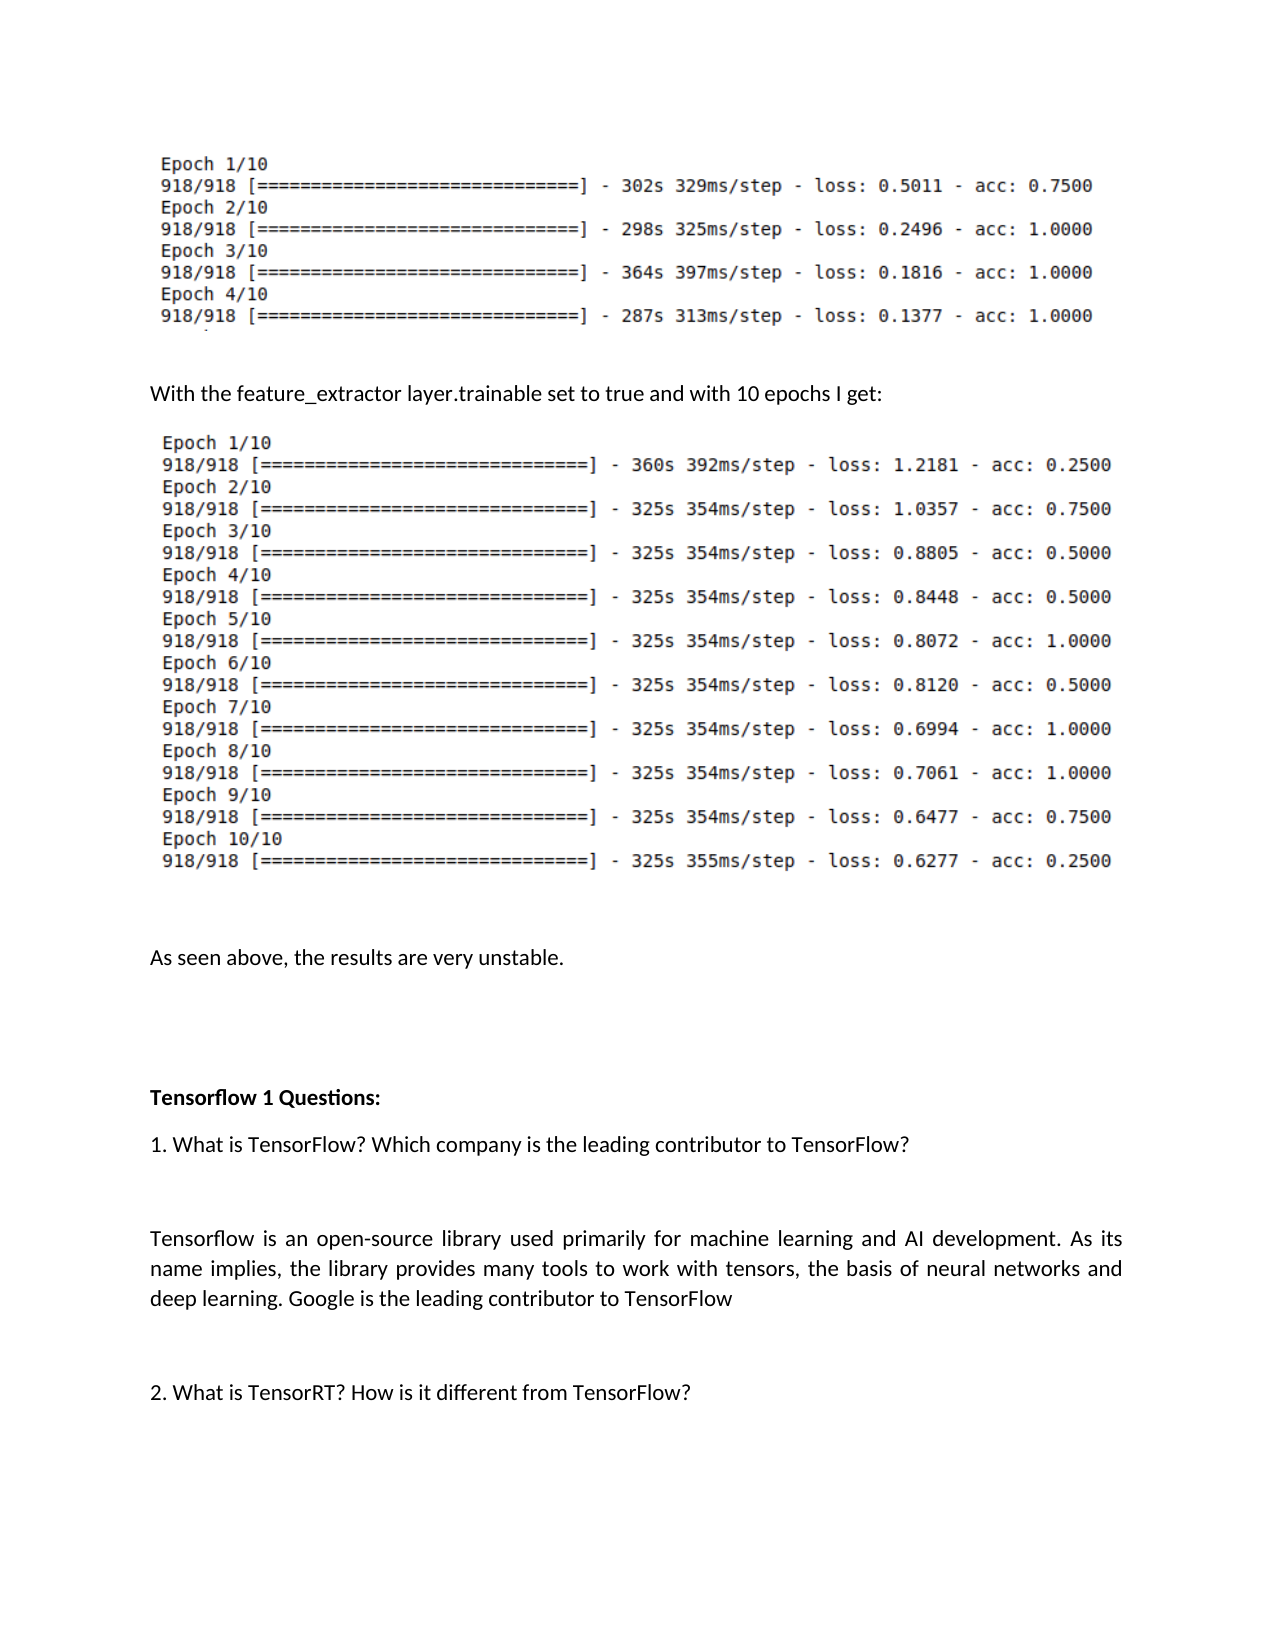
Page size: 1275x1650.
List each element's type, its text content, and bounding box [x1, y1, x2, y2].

text 2. What is TensorRT? How is it different from TensorFlow? [150, 1378, 1125, 1406]
picture [150, 150, 1125, 331]
text Tensorflow 1 Questions: [150, 1083, 1125, 1112]
picture [150, 426, 1125, 875]
text As seen above, the results are very unstable. [150, 943, 1125, 971]
text 1. What is TensorFlow? Which company is the leading contributor to TensorFlow? [150, 1130, 1125, 1158]
text Tensorflow is an open-source library used primarily for machine learning and AI development. As its name implies, the library provides many tools to work with tensors, the basis of neural networks and deep learning. Google is the leading contributor to TensorFlow [150, 1224, 1125, 1313]
text With the feature_extractor layer.trainable set to true and with 10 epochs I get: [150, 379, 1125, 407]
